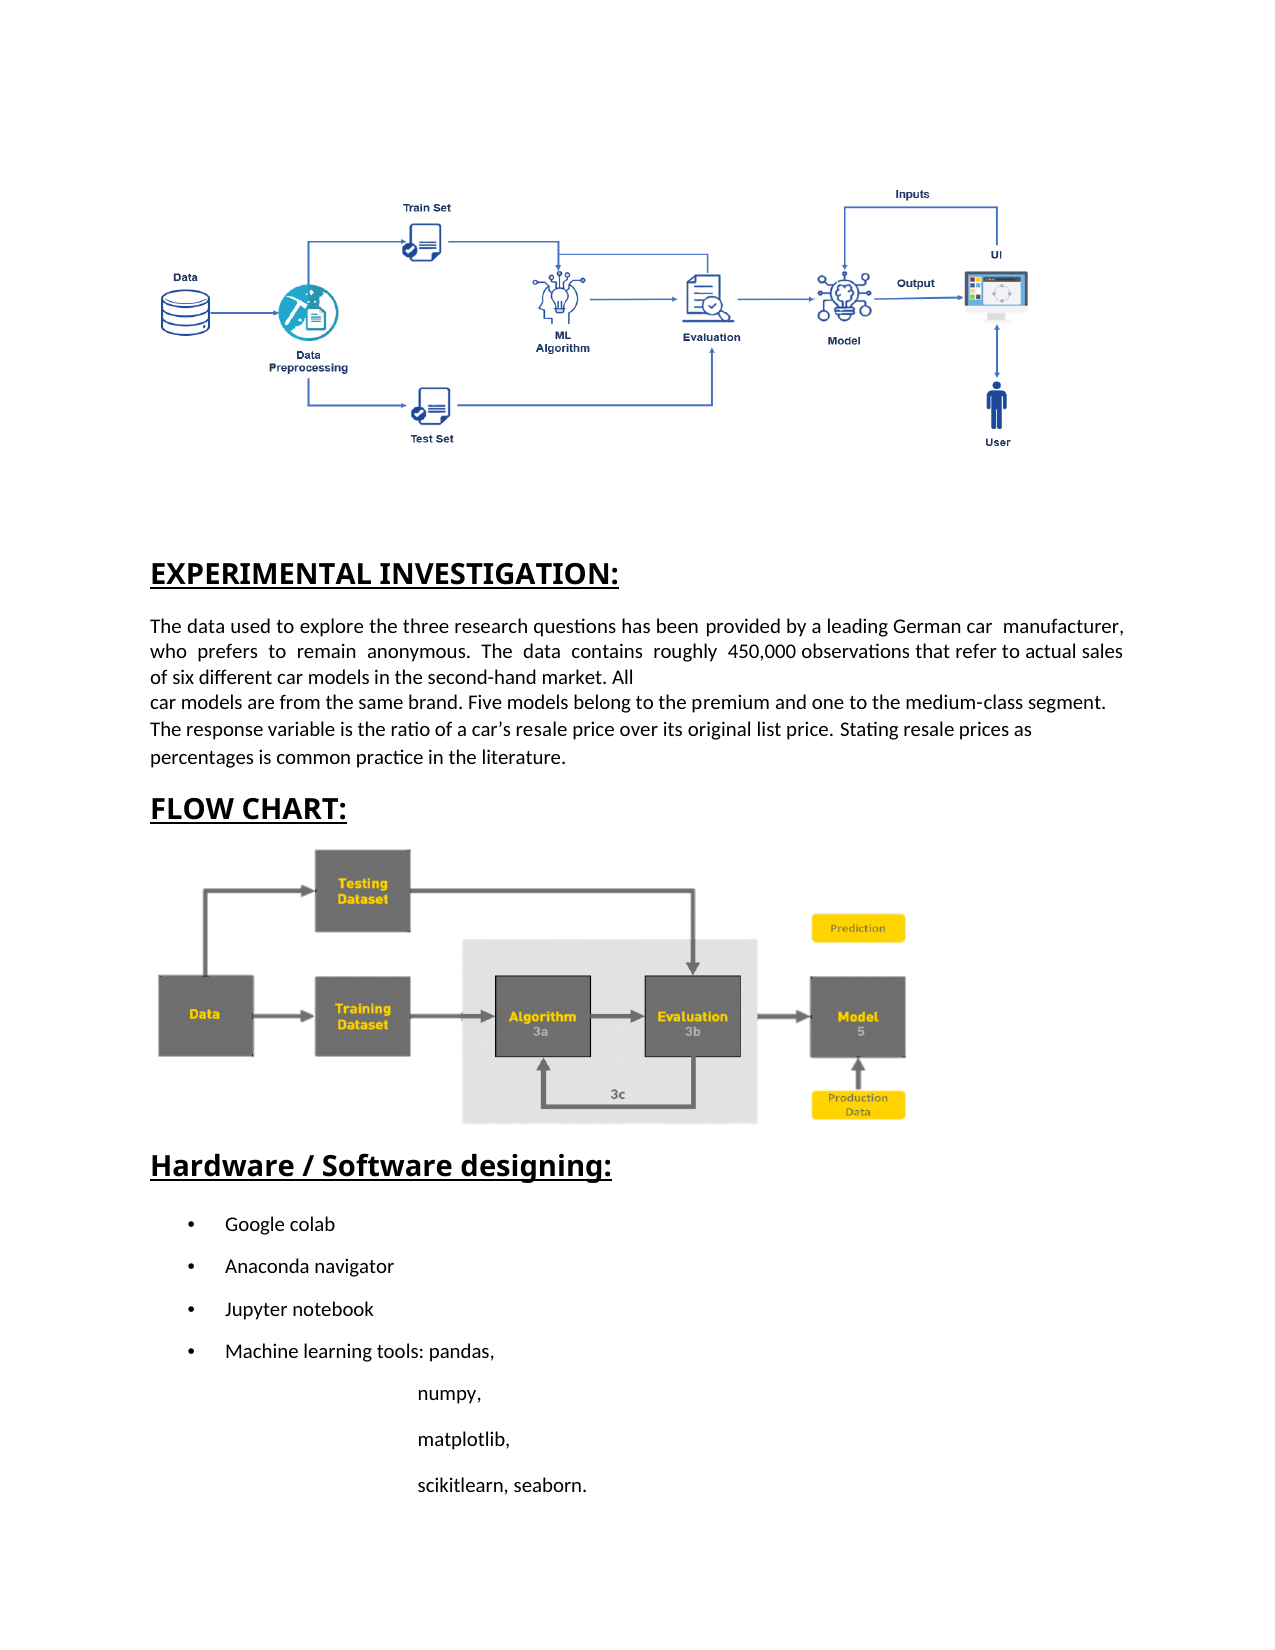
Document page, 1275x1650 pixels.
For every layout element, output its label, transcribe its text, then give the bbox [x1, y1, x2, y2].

text scikitlearn, seaborn. [150, 1472, 1125, 1498]
picture [150, 847, 911, 1127]
text The data used to explore the three research questions has been provided by a leading German car manufacturer, who prefers to remain anonymous. The data contains roughly 450,000 observations that refer to actual sales of six different car models in the second-hand market. All [150, 613, 1125, 689]
text EXPERIMENTAL INVESTIGATION: [150, 553, 1125, 593]
text Hardware / Software designing: [150, 1145, 1125, 1185]
text matplotlib, [150, 1426, 1125, 1452]
text FLOW CHART: [150, 788, 1125, 828]
picture [150, 150, 1041, 491]
list Machine learning tools: pandas, [187, 1338, 1125, 1363]
text car models are from the same brand. Five models belong to the premium and one to the medium-class segment. The response variable is the ratio of a car’s resale price over its original list price. Stating resale prices as percentages is common practice in the literature. [150, 689, 1125, 769]
list Anaconda navigator [187, 1254, 1125, 1279]
text numpy, [150, 1380, 1125, 1405]
list Jupyter notebook [187, 1296, 1125, 1321]
list Google colab [187, 1212, 1125, 1237]
